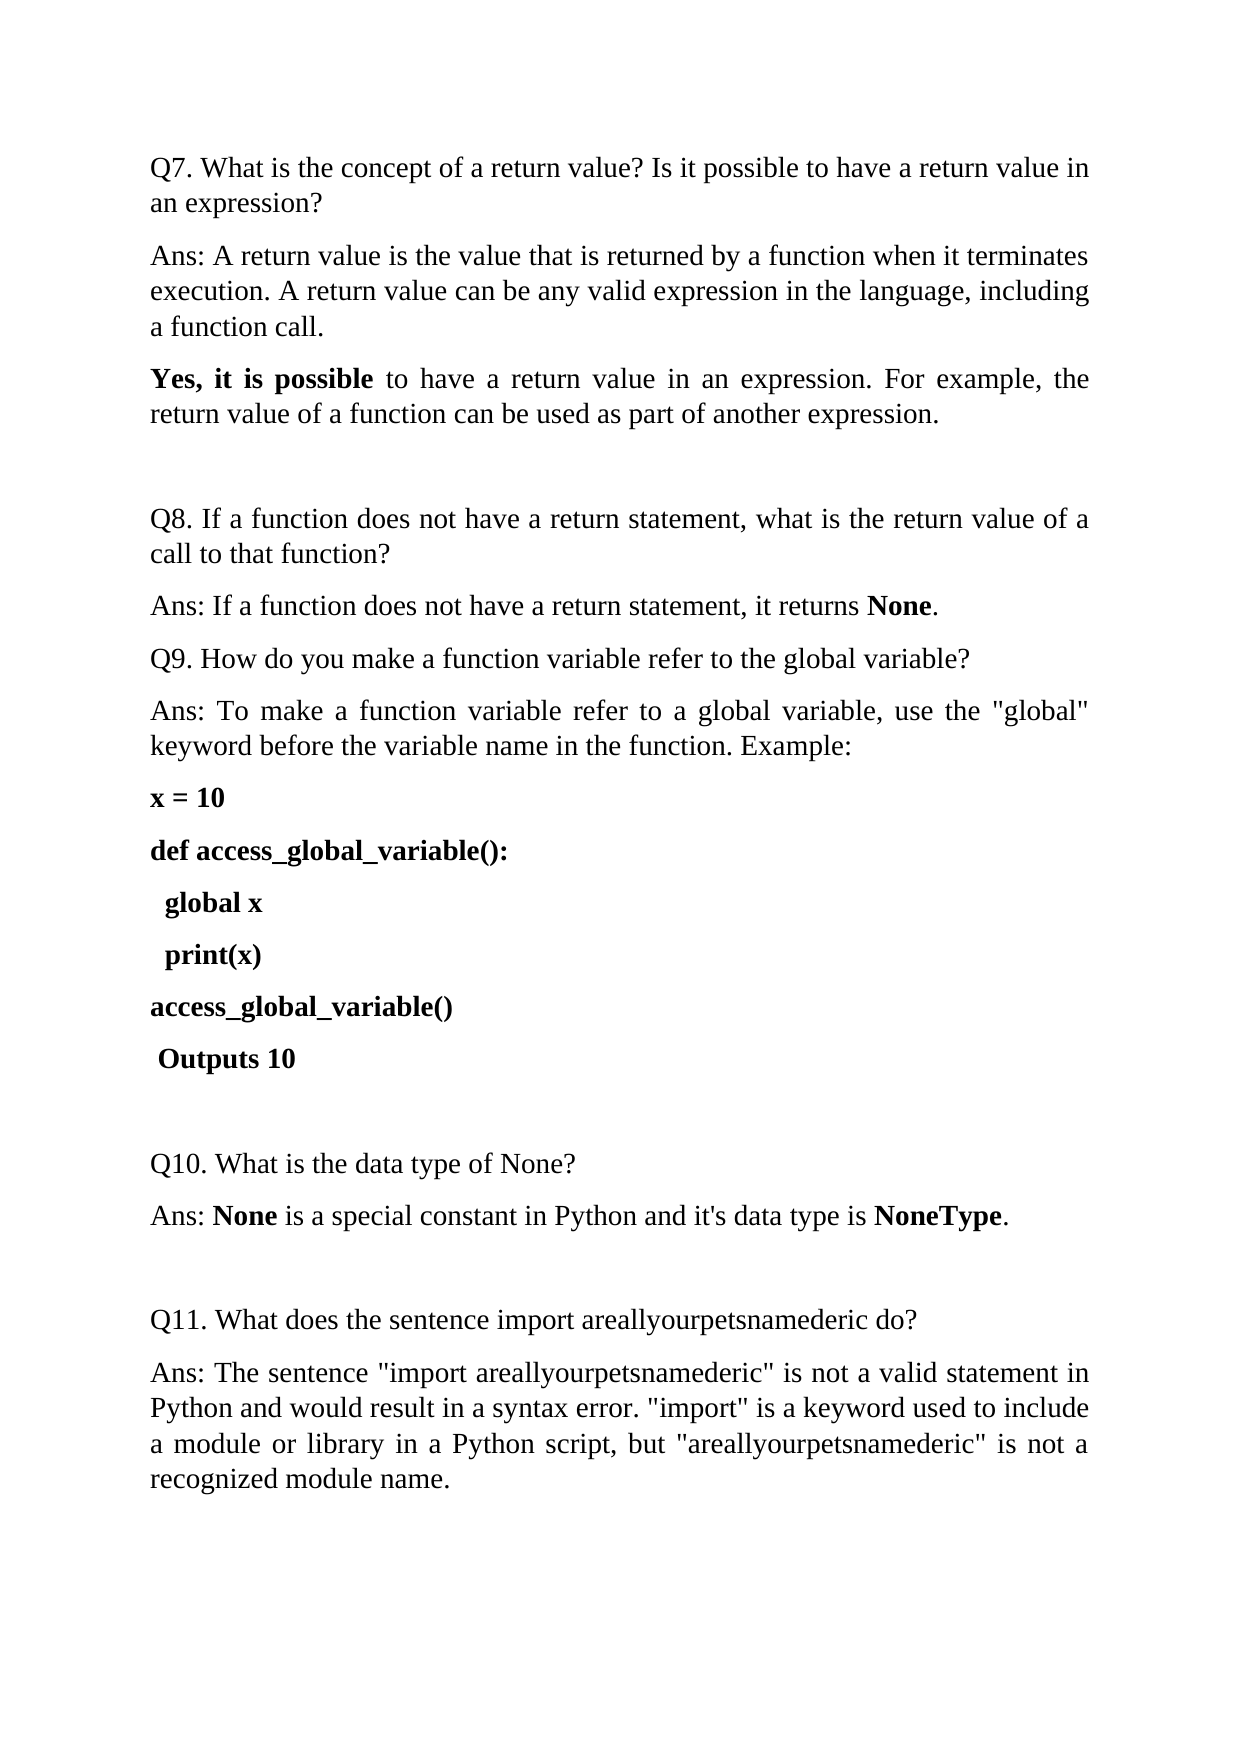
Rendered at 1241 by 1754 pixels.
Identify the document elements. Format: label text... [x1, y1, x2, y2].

text Q11. What does the sentence import areallyourpetsnamederic do? [150, 1302, 1090, 1336]
text Ans: To make a function variable refer to a global variable, use the "global" keyword before the variable name in the function. Example: [150, 693, 1090, 762]
text Ans: If a function does not have a return statement, it returns None. [150, 588, 1090, 622]
text Q8. If a function does not have a return statement, what is the return value of a call to that function? [150, 501, 1090, 570]
text Ans: None is a special constant in Python and it's data type is NoneType. [150, 1198, 1090, 1232]
text Q10. What is the data type of None? [150, 1146, 1090, 1179]
text print(x) [150, 937, 1090, 971]
text access_global_variable() [150, 989, 1090, 1023]
text Yes, it is possible to have a return value in an expression. For example, the return value of a function can be used as part of another expression. [150, 361, 1090, 430]
text Q9. How do you make a function variable refer to the global variable? [150, 641, 1090, 674]
text def access_global_variable(): [150, 833, 1090, 866]
text Q7. What is the concept of a return value? Is it possible to have a return value in an expression? [150, 150, 1090, 219]
text Ans: A return value is the value that is returned by a function when it terminates execution. A return value can be any valid expression in the language, including a function call. [150, 238, 1090, 342]
text x = 10 [150, 781, 1090, 814]
text Ans: The sentence "import areallyourpetsnamederic" is not a valid statement in Python and would result in a syntax error. "import" is a keyword used to include a module or library in a Python script, but "areallyourpetsnamederic" is not a recognized module name. [150, 1355, 1090, 1495]
text global x [150, 885, 1090, 918]
text Outputs 10 [150, 1042, 1090, 1075]
